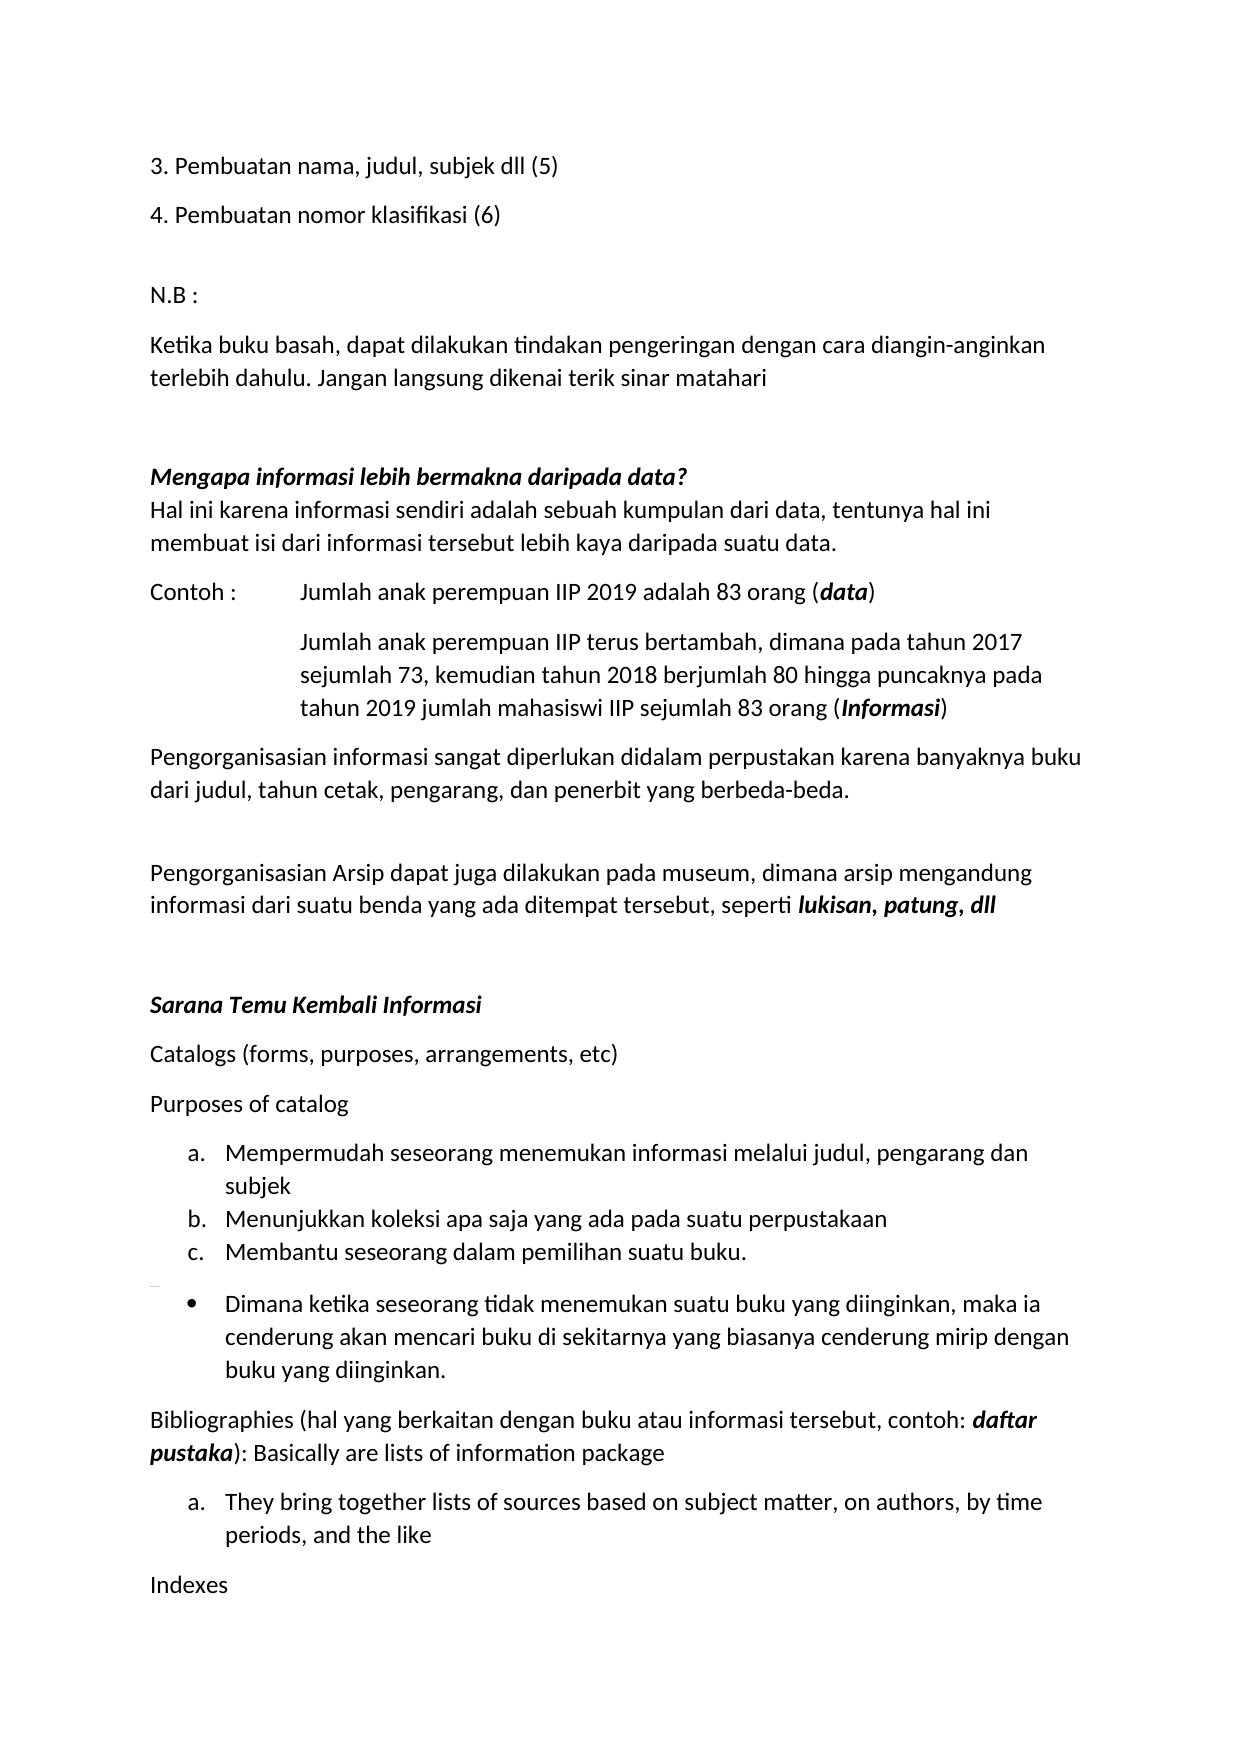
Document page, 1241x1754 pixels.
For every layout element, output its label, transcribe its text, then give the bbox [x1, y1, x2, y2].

text Indexes [150, 1569, 1090, 1599]
text Contoh : Jumlah anak perempuan IIP 2019 adalah 83 orang (data) [150, 576, 1090, 607]
text Pengorganisasian Arsip dapat juga dilakukan pada museum, dimana arsip mengandung informasi dari suatu benda yang ada ditempat tersebut, seperti lukisan, patung, dll [150, 824, 1090, 920]
text Pengorganisasian informasi sangat diperlukan didalam perpustakan karena banyaknya buku dari judul, tahun cetak, pengarang, dan penerbit yang berbeda-beda. [150, 741, 1090, 805]
text Ketika buku basah, dapat dilakukan tindakan pengeringan dengan cara diangin-anginkan terlebih dahulu. Jangan langsung dikenai terik sinar matahari [150, 329, 1090, 392]
text 4. Pembuatan nomor klasifikasi (6) [150, 199, 1090, 260]
list Membantu seseorang dalam pemilihan suatu buku. [187, 1236, 1090, 1267]
list Dimana ketika seseorang tidak menemukan suatu buku yang diinginkan, maka ia cenderung akan mencari buku di sekitarnya yang biasanya cenderung mirip dengan buku yang diinginkan. [187, 1288, 1090, 1385]
text Sarana Temu Kembali Informasi [150, 989, 1090, 1019]
text 3. Pembuatan nama, judul, subjek dll (5) [150, 150, 1090, 181]
list Menunjukkan koleksi apa saja yang ada pada suatu perpustakaan [187, 1203, 1090, 1234]
list Mempermudah seseorang menemukan informasi melalui judul, pengarang dan subjek [187, 1137, 1090, 1201]
text Purposes of catalog [150, 1088, 1090, 1118]
list They bring together lists of sources based on subject matter, on authors, by time periods, and the like [187, 1486, 1090, 1550]
text Jumlah anak perempuan IIP terus bertambah, dimana pada tahun 2017 sejumlah 73, kemudian tahun 2018 berjumlah 80 hingga puncaknya pada tahun 2019 jumlah mahasiswi IIP sejumlah 83 orang (Informasi) [300, 626, 1090, 722]
text Catalogs (forms, purposes, arrangements, etc) [150, 1038, 1090, 1069]
text Mengapa informasi lebih bermakna daripada data? Hal ini karena informasi sendiri adalah sebuah kumpulan dari data, tentunya hal ini membuat isi dari informasi tersebut lebih kaya daripada suatu data. [150, 461, 1090, 557]
text Bibliographies (hal yang berkaitan dengan buku atau informasi tersebut, contoh: daftar pustaka): Basically are lists of information package [150, 1404, 1090, 1467]
text N.B : [150, 279, 1090, 310]
